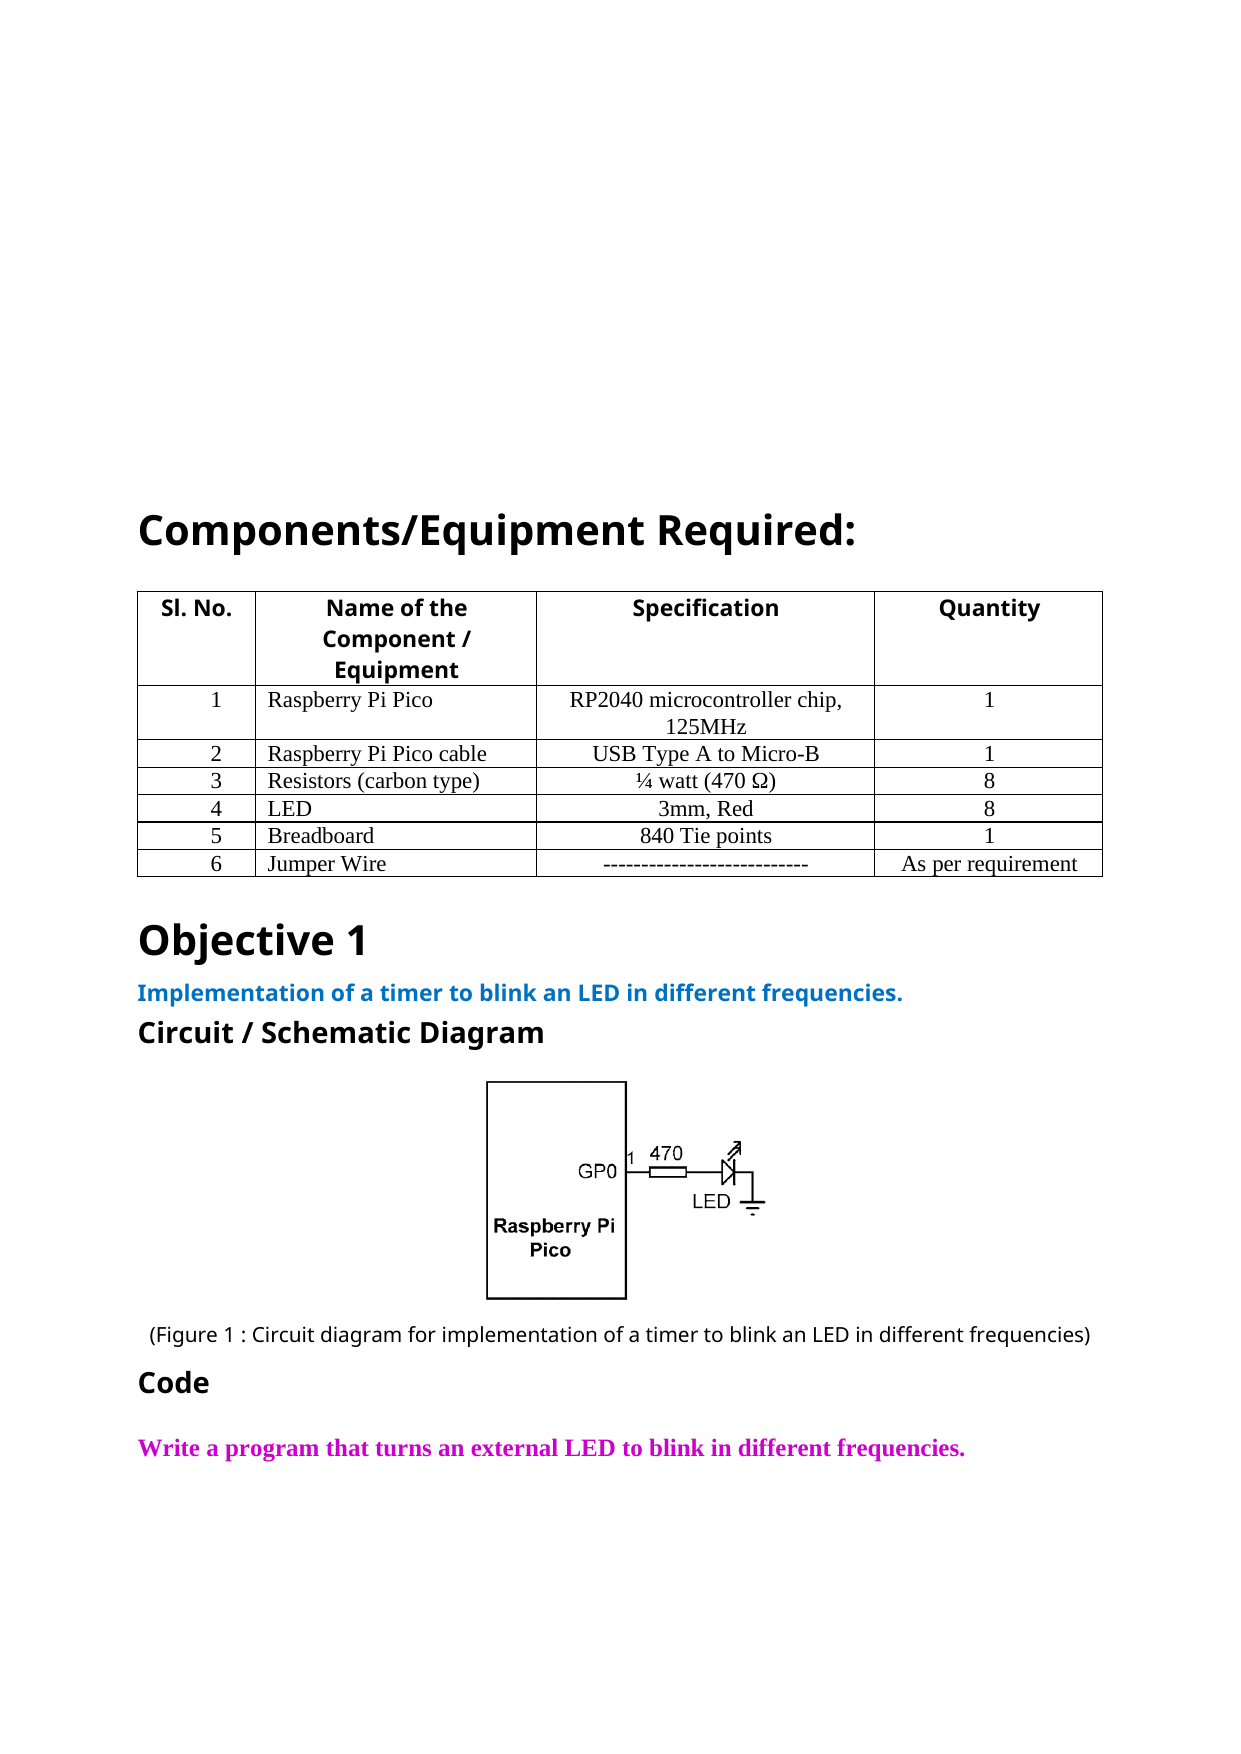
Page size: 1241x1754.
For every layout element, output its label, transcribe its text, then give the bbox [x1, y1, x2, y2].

table_cell 6 [138, 850, 255, 876]
table_header Sl. No. [138, 592, 255, 685]
table_cell 1 [875, 686, 1102, 739]
table_cell 3 [138, 768, 255, 794]
text Implementation of a timer to blink an LED in different frequencies. [137, 976, 1103, 1008]
table_cell 8 [875, 768, 1102, 794]
table_cell Resistors (carbon type) [256, 768, 536, 794]
table_cell Jumper Wire [256, 850, 536, 876]
table_cell ¼ watt (470 Ω) [537, 768, 874, 794]
text Write a program that turns an external LED to blink in different frequencies. [137, 1433, 1103, 1462]
text Components/Equipment Required: [137, 500, 1103, 557]
table_cell 2 [138, 740, 255, 767]
text Circuit / Schematic Diagram [137, 1012, 1103, 1052]
table_cell 1 [875, 823, 1102, 849]
table_cell Raspberry Pi Pico [256, 686, 536, 739]
table_cell 1 [138, 686, 255, 739]
table_cell 3mm, Red [537, 795, 874, 821]
table_cell 840 Tie points [537, 823, 874, 849]
table_cell Breadboard [256, 823, 536, 849]
table_cell 4 [138, 795, 255, 821]
table_header Specification [537, 592, 874, 685]
text (Figure 1 : Circuit diagram for implementation of a timer to blink an LED in different frequencies) [137, 1320, 1103, 1348]
table_cell RP2040 microcontroller chip, 125MHz [537, 686, 874, 739]
table_cell As per requirement [875, 850, 1102, 876]
text Objective 1 [137, 911, 1103, 968]
table_cell Raspberry Pi Pico cable [256, 740, 536, 767]
table_cell --------------------------- [537, 850, 874, 876]
table_cell USB Type A to Micro-B [537, 740, 874, 767]
table_cell 1 [875, 740, 1102, 767]
table_cell 8 [875, 795, 1102, 821]
table_header Quantity [875, 592, 1102, 685]
picture [471, 1071, 769, 1307]
table_header Name of the Component / Equipment [256, 592, 536, 685]
table_cell 5 [138, 823, 255, 849]
table_cell LED [256, 795, 536, 821]
text Code [137, 1363, 1103, 1402]
